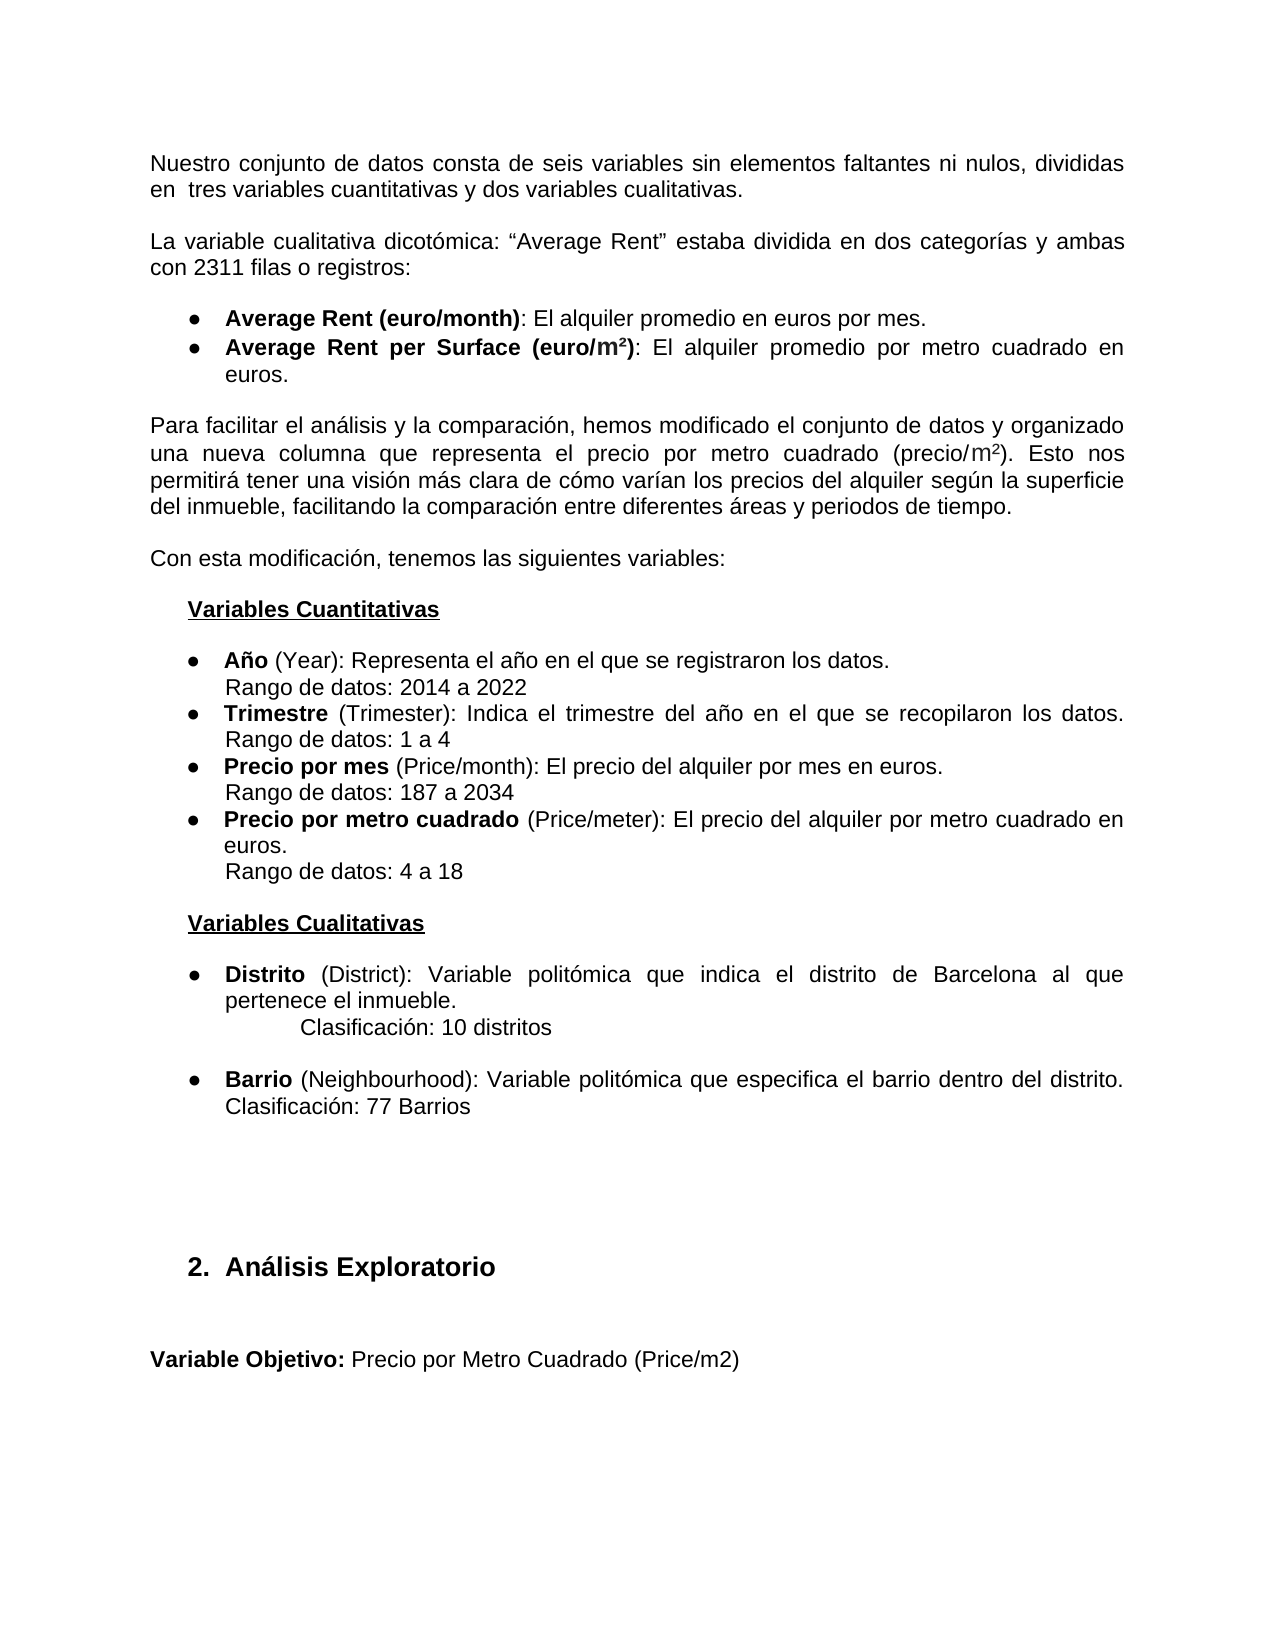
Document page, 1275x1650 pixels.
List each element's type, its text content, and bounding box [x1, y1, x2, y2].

list Trimestre (Trimester): Indica el trimestre del año en el que se recopilaron los datos. Rango de datos: 1 a 4 [186, 700, 1125, 753]
subtitle Variables Cuantitativas [187, 596, 1125, 622]
list Barrio (Neighbourhood): Variable politómica que especifica el barrio dentro del distrito. Clasificación: 77 Barrios [187, 1066, 1125, 1119]
subtitle Análisis Exploratorio [187, 1251, 1125, 1282]
list Precio por metro cuadrado (Price/meter): El precio del alquiler por metro cuadrado en euros. Rango de datos: 4 a 18 [186, 806, 1125, 884]
list Distrito (District): Variable politómica que indica el distrito de Barcelona al que pertenece el inmueble. Clasificación: 10 distritos [187, 961, 1125, 1066]
text Para facilitar el análisis y la comparación, hemos modificado el conjunto de datos y organizado una nueva columna que representa el precio por metro cuadrado (precio/m²). Esto nos permitirá tener una visión más clara de cómo varían los precios del alquiler según la superficie del inmueble, facilitando la comparación entre diferentes áreas y periodos de tiempo. [150, 412, 1125, 520]
text La variable cualitativa dicotómica: “Average Rent” estaba dividida en dos categorías y ambas con 2311 filas o registros: [150, 228, 1125, 280]
subtitle Variables Cualitativas [187, 909, 1125, 936]
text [150, 150, 1125, 203]
subtitle Variable Objetivo: Precio por Metro Cuadrado (Price/m2) [150, 1346, 1125, 1372]
text Con esta modificación, tenemos las siguientes variables: [150, 545, 1125, 571]
list Average Rent (euro/month): El alquiler promedio en euros por mes. [187, 305, 1125, 332]
list Año (Year): Representa el año en el que se registraron los datos. Rango de datos: 2014 a 2022 [186, 647, 1125, 700]
list Average Rent per Surface (euro/m²): El alquiler promedio por metro cuadrado en euros. [187, 332, 1125, 387]
list Precio por mes (Price/month): El precio del alquiler por mes en euros. Rango de datos: 187 a 2034 [186, 753, 1125, 806]
